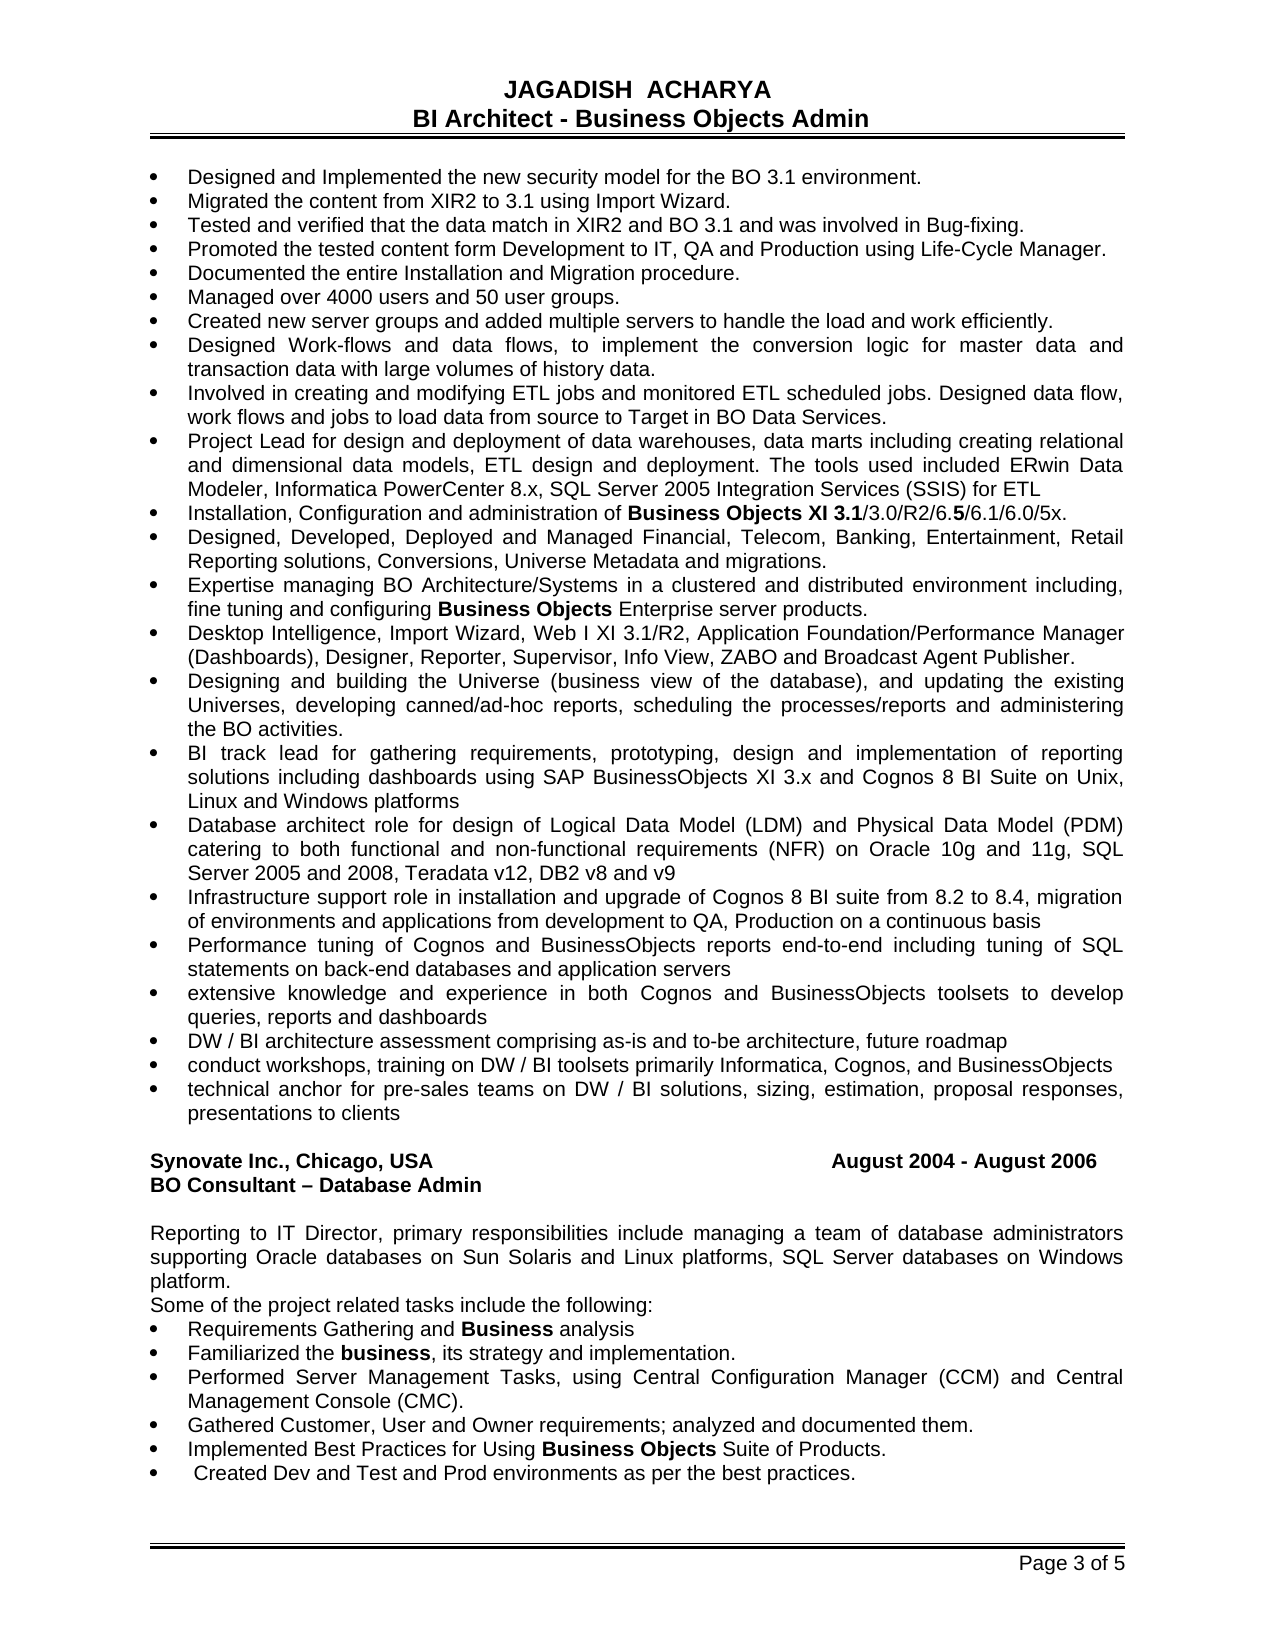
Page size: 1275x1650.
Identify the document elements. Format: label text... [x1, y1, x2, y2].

list Designed, Developed, Deployed and Managed Financial, Telecom, Banking, Entertainment, Retail Reporting solutions, Conversions, Universe Metadata and migrations. [150, 525, 1125, 573]
list Database architect role for design of Logical Data Model (LDM) and Physical Data Model (PDM) catering to both functional and non-functional requirements (NFR) on Oracle 10g and 11g, SQL Server 2005 and 2008, Teradata v12, DB2 v8 and v9 [150, 813, 1125, 885]
list Project Lead for design and deployment of data warehouses, data marts including creating relational and dimensional data models, ETL design and deployment. The tools used included ERwin Data Modeler, Informatica PowerCenter 8.x, SQL Server 2005 Integration Services (SSIS) for ETL [150, 429, 1125, 501]
subtitle Synovate Inc., Chicago, USA August 2004 - August 2006 [150, 1149, 1125, 1173]
list Designed Work-flows and data flows, to implement the conversion logic for master data and transaction data with large volumes of history data. [150, 333, 1125, 381]
list Some of the project related tasks include the following: [150, 1293, 1125, 1317]
list conduct workshops, training on DW / BI toolsets primarily Informatica, Cognos, and BusinessObjects [150, 1053, 1125, 1077]
list Migrated the content from XIR2 to 3.1 using Import Wizard. [150, 188, 1125, 213]
list Tested and verified that the data match in XIR2 and BO 3.1 and was involved in Bug-fixing. [150, 213, 1125, 237]
list Involved in creating and modifying ETL jobs and monitored ETL scheduled jobs. Designed data flow, work flows and jobs to load data from source to Target in BO Data Services. [150, 381, 1125, 429]
list Created new server groups and added multiple servers to handle the load and work efficiently. [150, 309, 1125, 333]
list Managed over 4000 users and 50 user groups. [150, 285, 1125, 309]
list Infrastructure support role in installation and upgrade of Cognos 8 BI suite from 8.2 to 8.4, migration of environments and applications from development to QA, Production on a continuous basis [150, 885, 1125, 933]
text BO Consultant – Database Admin [150, 1173, 1125, 1197]
list Installation, Configuration and administration of Business Objects XI 3.1/3.0/R2/6.5/6.1/6.0/5x. [150, 501, 1125, 525]
list Expertise managing BO Architecture/Systems in a clustered and distributed environment including, fine tuning and configuring Business Objects Enterprise server products. [150, 573, 1125, 621]
list Gathered Customer, User and Owner requirements; analyzed and documented them. [150, 1413, 1125, 1437]
list Performance tuning of Cognos and BusinessObjects reports end-to-end including tuning of SQL statements on back-end databases and application servers [150, 933, 1125, 981]
list Desktop Intelligence, Import Wizard, Web I XI 3.1/R2, Application Foundation/Performance Manager (Dashboards), Designer, Reporter, Supervisor, Info View, ZABO and Broadcast Agent Publisher. [150, 621, 1125, 669]
list Created Dev and Test and Prod environments as per the best practices. [150, 1461, 1125, 1485]
list DW / BI architecture assessment comprising as-is and to-be architecture, future roadmap [150, 1029, 1125, 1053]
list Implemented Best Practices for Using Business Objects Suite of Products. [150, 1437, 1125, 1461]
list Requirements Gathering and Business analysis [150, 1317, 1125, 1341]
list Designed and Implemented the new security model for the BO 3.1 environment. [150, 164, 1125, 188]
list Reporting to IT Director, primary responsibilities include managing a team of database administrators supporting Oracle databases on Sun Solaris and Linux platforms, SQL Server databases on Windows platform. [150, 1221, 1125, 1293]
list Documented the entire Installation and Migration procedure. [150, 261, 1125, 285]
list Familiarized the business, its strategy and implementation. [150, 1341, 1125, 1365]
list BI track lead for gathering requirements, prototyping, design and implementation of reporting solutions including dashboards using SAP BusinessObjects XI 3.x and Cognos 8 BI Suite on Unix, Linux and Windows platforms [150, 741, 1125, 813]
list Promoted the tested content form Development to IT, QA and Production using Life-Cycle Manager. [150, 237, 1125, 261]
list extensive knowledge and experience in both Cognos and BusinessObjects toolsets to develop queries, reports and dashboards [150, 981, 1125, 1029]
list technical anchor for pre-sales teams on DW / BI solutions, sizing, estimation, proposal responses, presentations to clients [150, 1077, 1125, 1125]
list Performed Server Management Tasks, using Central Configuration Manager (CCM) and Central Management Console (CMC). [150, 1365, 1125, 1413]
list Designing and building the Universe (business view of the database), and updating the existing Universes, developing canned/ad-hoc reports, scheduling the processes/reports and administering the BO activities. [150, 669, 1125, 741]
